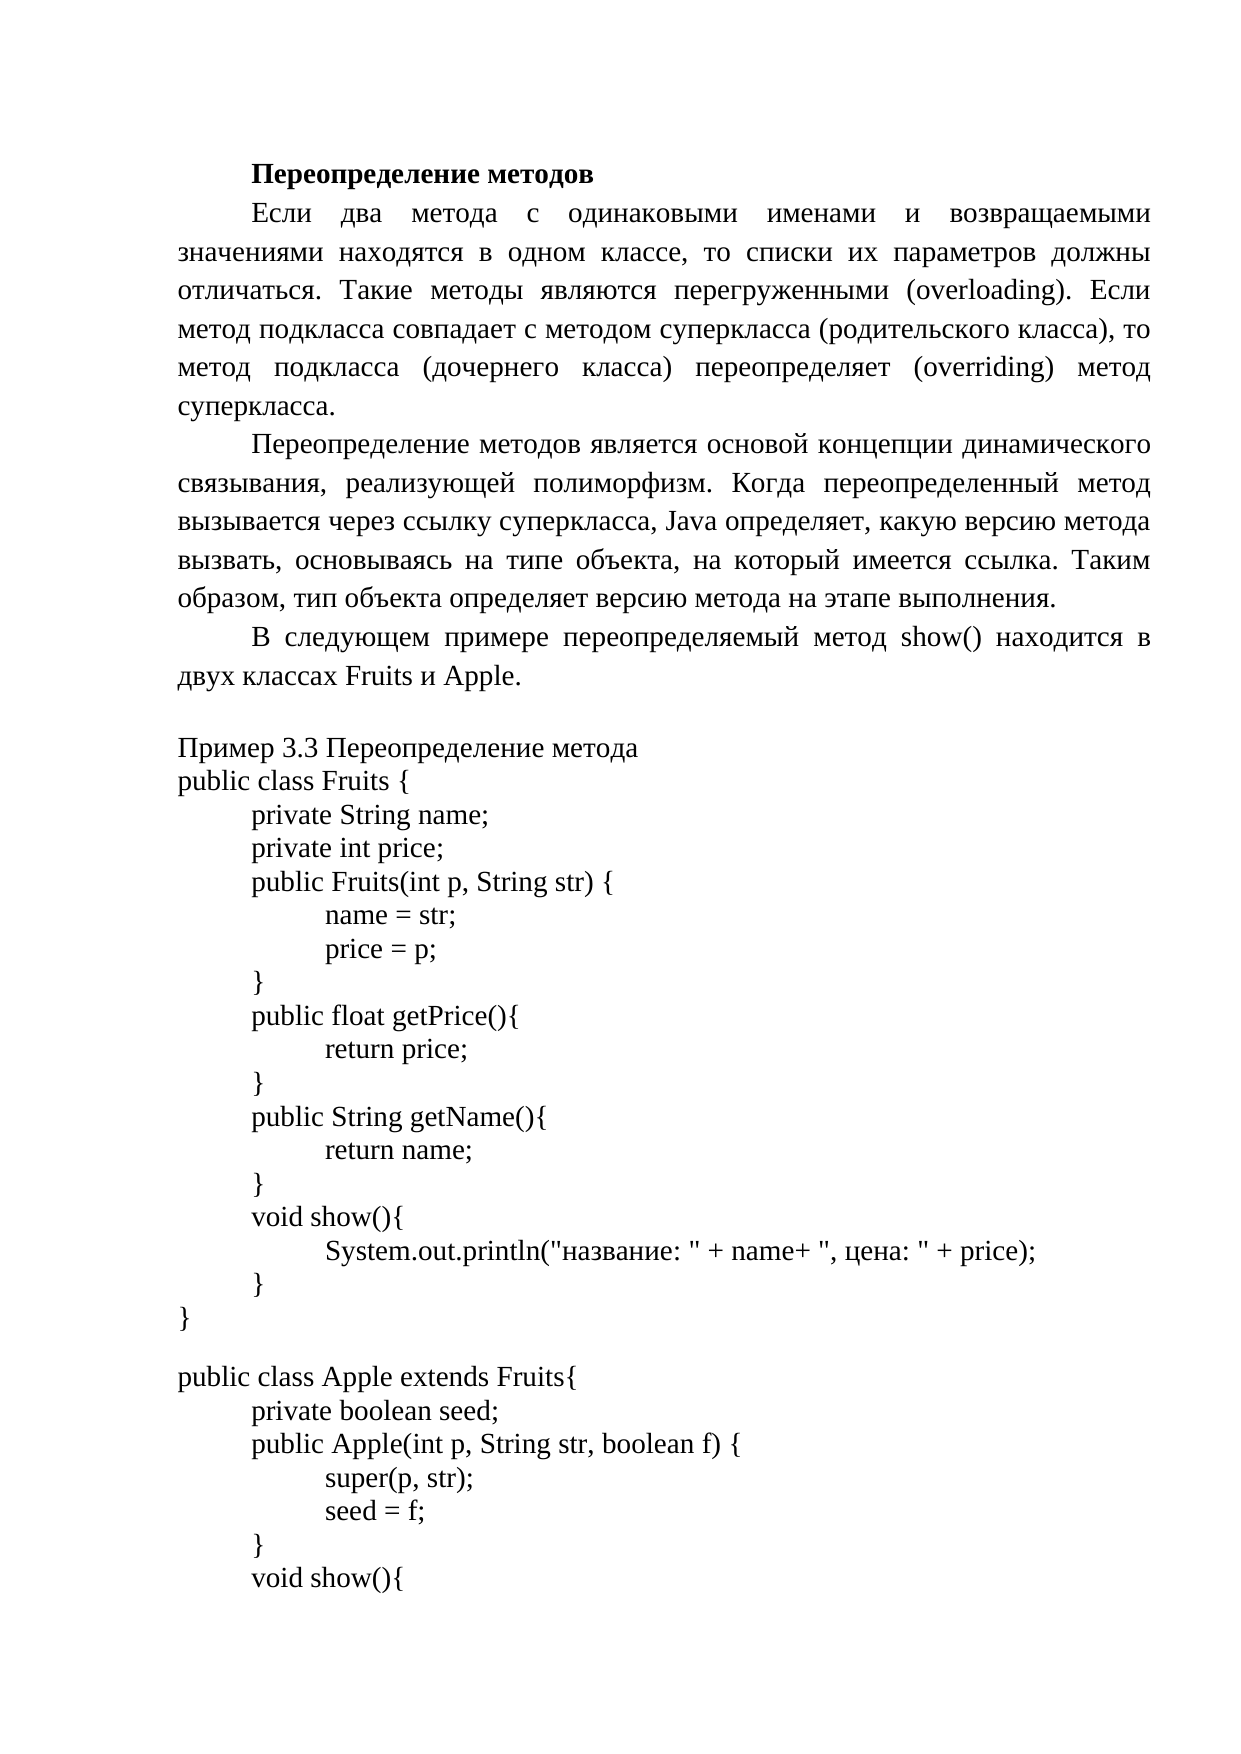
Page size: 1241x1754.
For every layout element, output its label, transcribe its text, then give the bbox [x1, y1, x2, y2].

text void show(){ [177, 1561, 1152, 1594]
text void show(){ [177, 1199, 1152, 1233]
text return name; [177, 1132, 1152, 1166]
text public float getPrice(){ [177, 998, 1152, 1032]
text } [177, 964, 1152, 998]
text public class Apple extends Fruits{ [177, 1359, 1152, 1393]
text public class Fruits { [177, 763, 1152, 797]
text seed = f; [177, 1493, 1152, 1527]
text name = str; [177, 897, 1152, 931]
text private String name; [177, 797, 1152, 830]
text } [177, 1266, 1152, 1300]
text В следующем примере переопределяемый метод show() находится в двух классах Fruits и Apple. [177, 619, 1152, 691]
text public Apple(int p, String str, boolean f) { [177, 1426, 1152, 1460]
text private boolean seed; [177, 1393, 1152, 1426]
text System.out.println("название: " + name+ ", цена: " + price); [177, 1233, 1152, 1266]
text Переопределение методов является основой концепции динамического связывания, реализующей полиморфизм. Когда переопределенный метод вызывается через ссылку суперкласса, Java определяет, какую версию метода вызвать, основываясь на типе объекта, на который имеется ссылка. Таким образом, тип объекта определяет версию метода на этапе выполнения. [177, 426, 1152, 614]
text Пример 3.3 Переопределение метода [177, 730, 1152, 763]
text } [177, 1166, 1152, 1199]
text } [177, 1300, 1152, 1333]
text super(p, str); [177, 1460, 1152, 1493]
text Если два метода с одинаковыми именами и возвращаемыми значениями находятся в одном классе, то списки их параметров должны отличаться. Такие методы являются перегруженными (overloading). Если метод подкласса совпадает с методом суперкласса (родительского класса), то метод подкласса (дочернего класса) переопределяет (overriding) метод суперкласса. [177, 195, 1152, 421]
text public Fruits(int p, String str) { [177, 864, 1152, 897]
text Переопределение методов [177, 157, 1152, 190]
text } [177, 1527, 1152, 1561]
text return price; [177, 1032, 1152, 1065]
text } [177, 1065, 1152, 1099]
text public String getName(){ [177, 1099, 1152, 1132]
text private int price; [177, 830, 1152, 864]
text price = p; [177, 931, 1152, 964]
